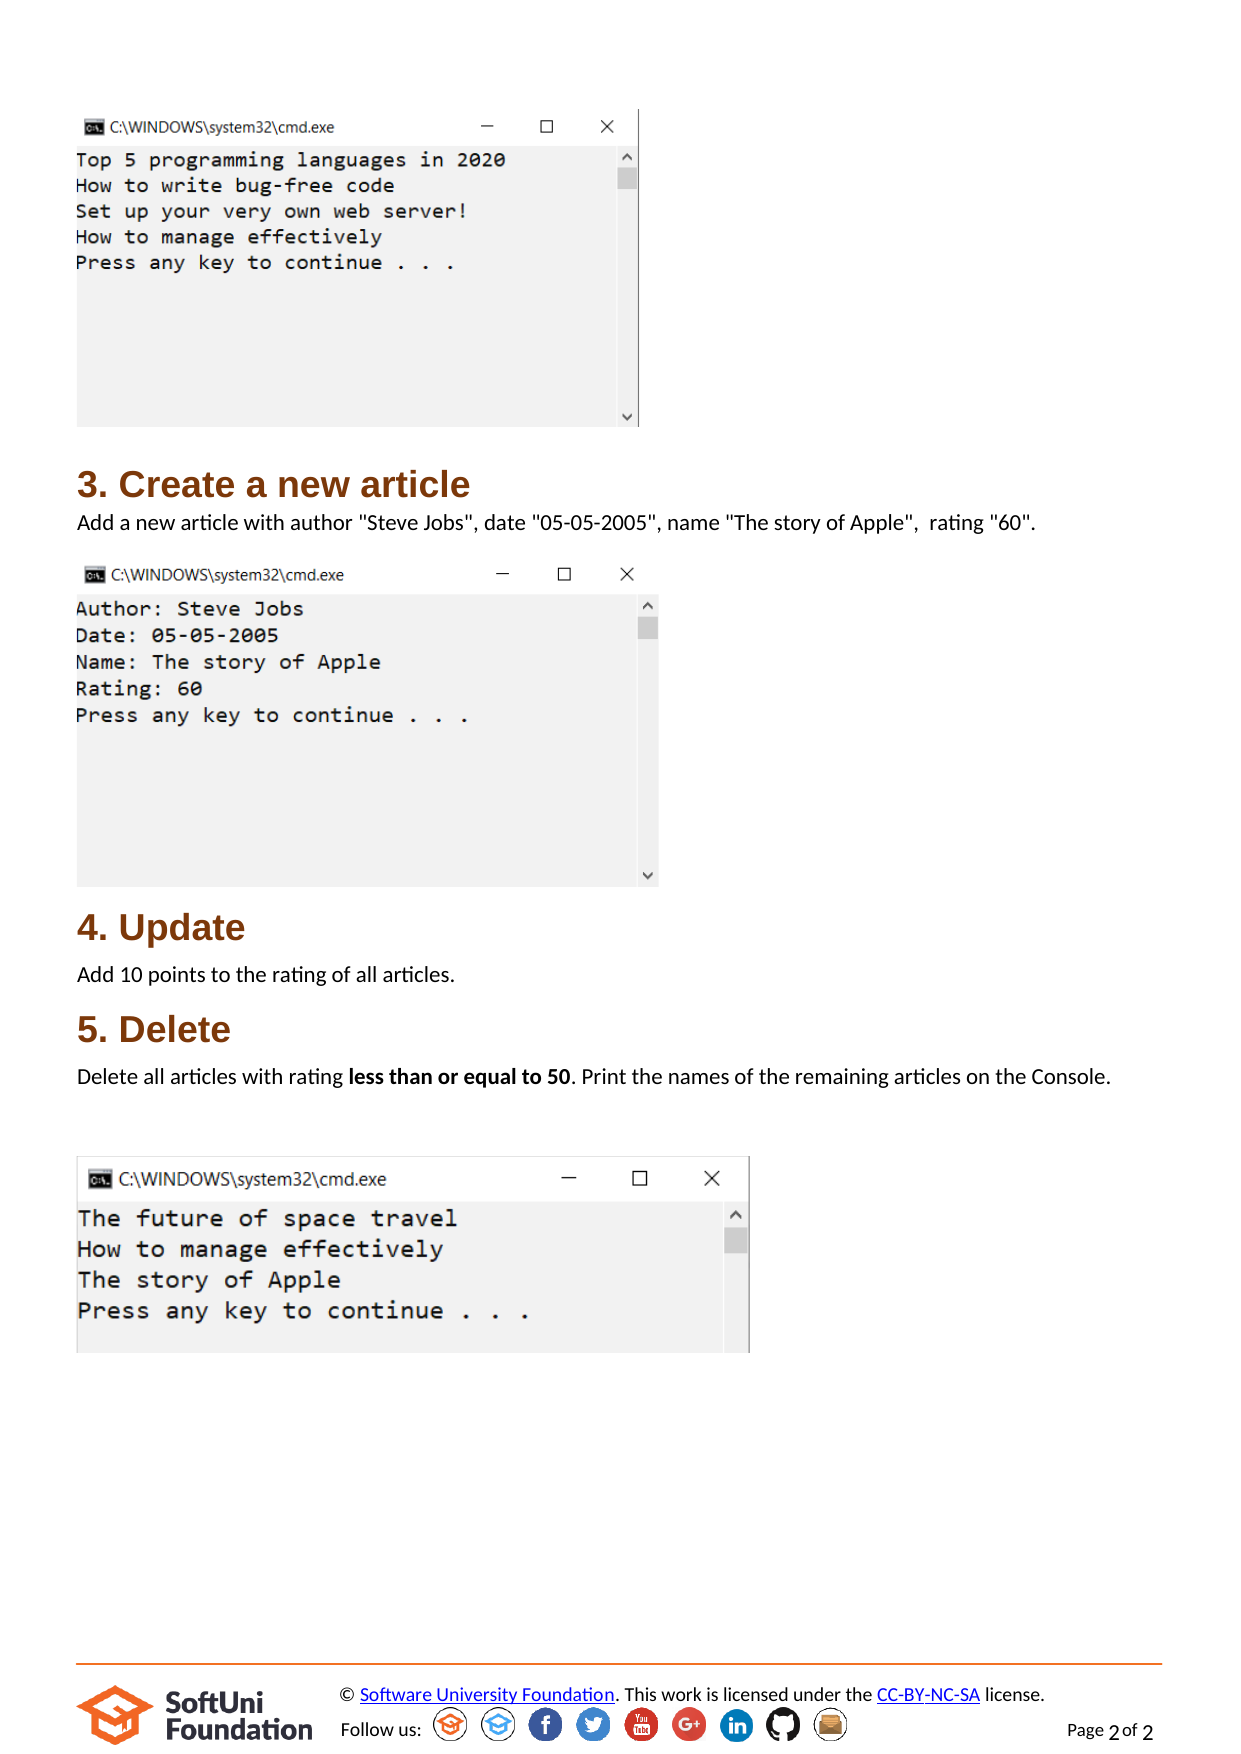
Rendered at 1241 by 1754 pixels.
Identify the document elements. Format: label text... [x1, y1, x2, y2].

subtitle 3. Create a new article [77, 462, 1164, 505]
picture [624, 1707, 658, 1741]
subtitle 5. Delete [77, 1007, 1164, 1050]
picture [76, 555, 659, 887]
picture [76, 1685, 312, 1745]
picture [481, 1707, 515, 1741]
text Add 10 points to the rating of all articles. [77, 960, 1164, 988]
picture [672, 1707, 706, 1741]
subtitle 4. Update [77, 906, 1164, 949]
picture [720, 1732, 729, 1742]
picture [813, 1707, 847, 1741]
picture [76, 1156, 750, 1353]
picture [528, 1707, 562, 1741]
picture [735, 1723, 746, 1733]
picture [76, 109, 640, 427]
text Add a new article with author "Steve Jobs", date "05-05-2005", name "The story of Apple", rating "60". [77, 508, 1164, 537]
text Delete all articles with rating less than or equal to 50. Print the names of the remaining articles on the Console. [77, 1062, 1164, 1090]
picture [743, 1709, 753, 1718]
picture [766, 1707, 800, 1741]
picture [720, 1709, 732, 1721]
picture [433, 1707, 467, 1741]
picture [576, 1707, 610, 1741]
picture [745, 1734, 753, 1742]
